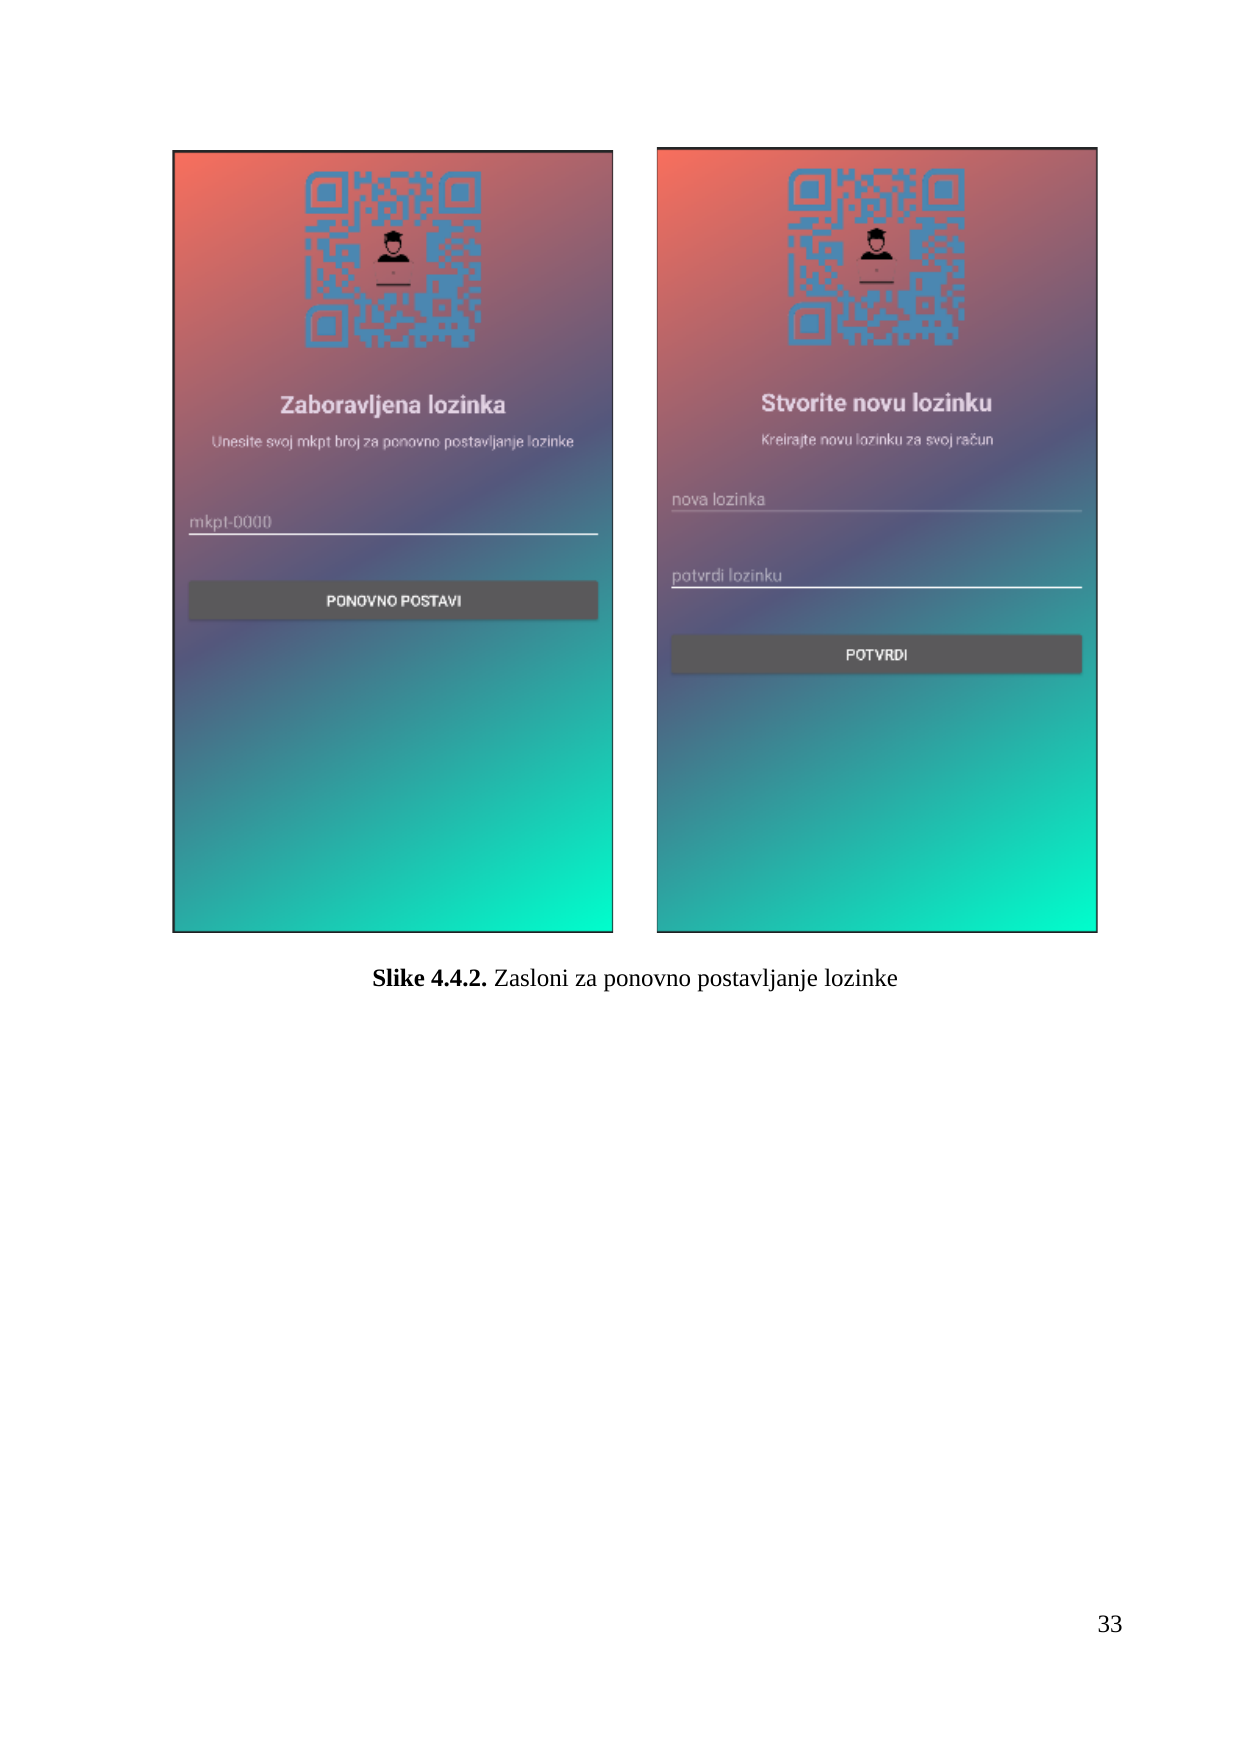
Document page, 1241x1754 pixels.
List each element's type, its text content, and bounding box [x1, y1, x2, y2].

picture [656, 147, 1098, 933]
text Slike 4.4.2. Zasloni za ponovno postavljanje lozinke [148, 963, 1122, 992]
picture [172, 150, 614, 933]
